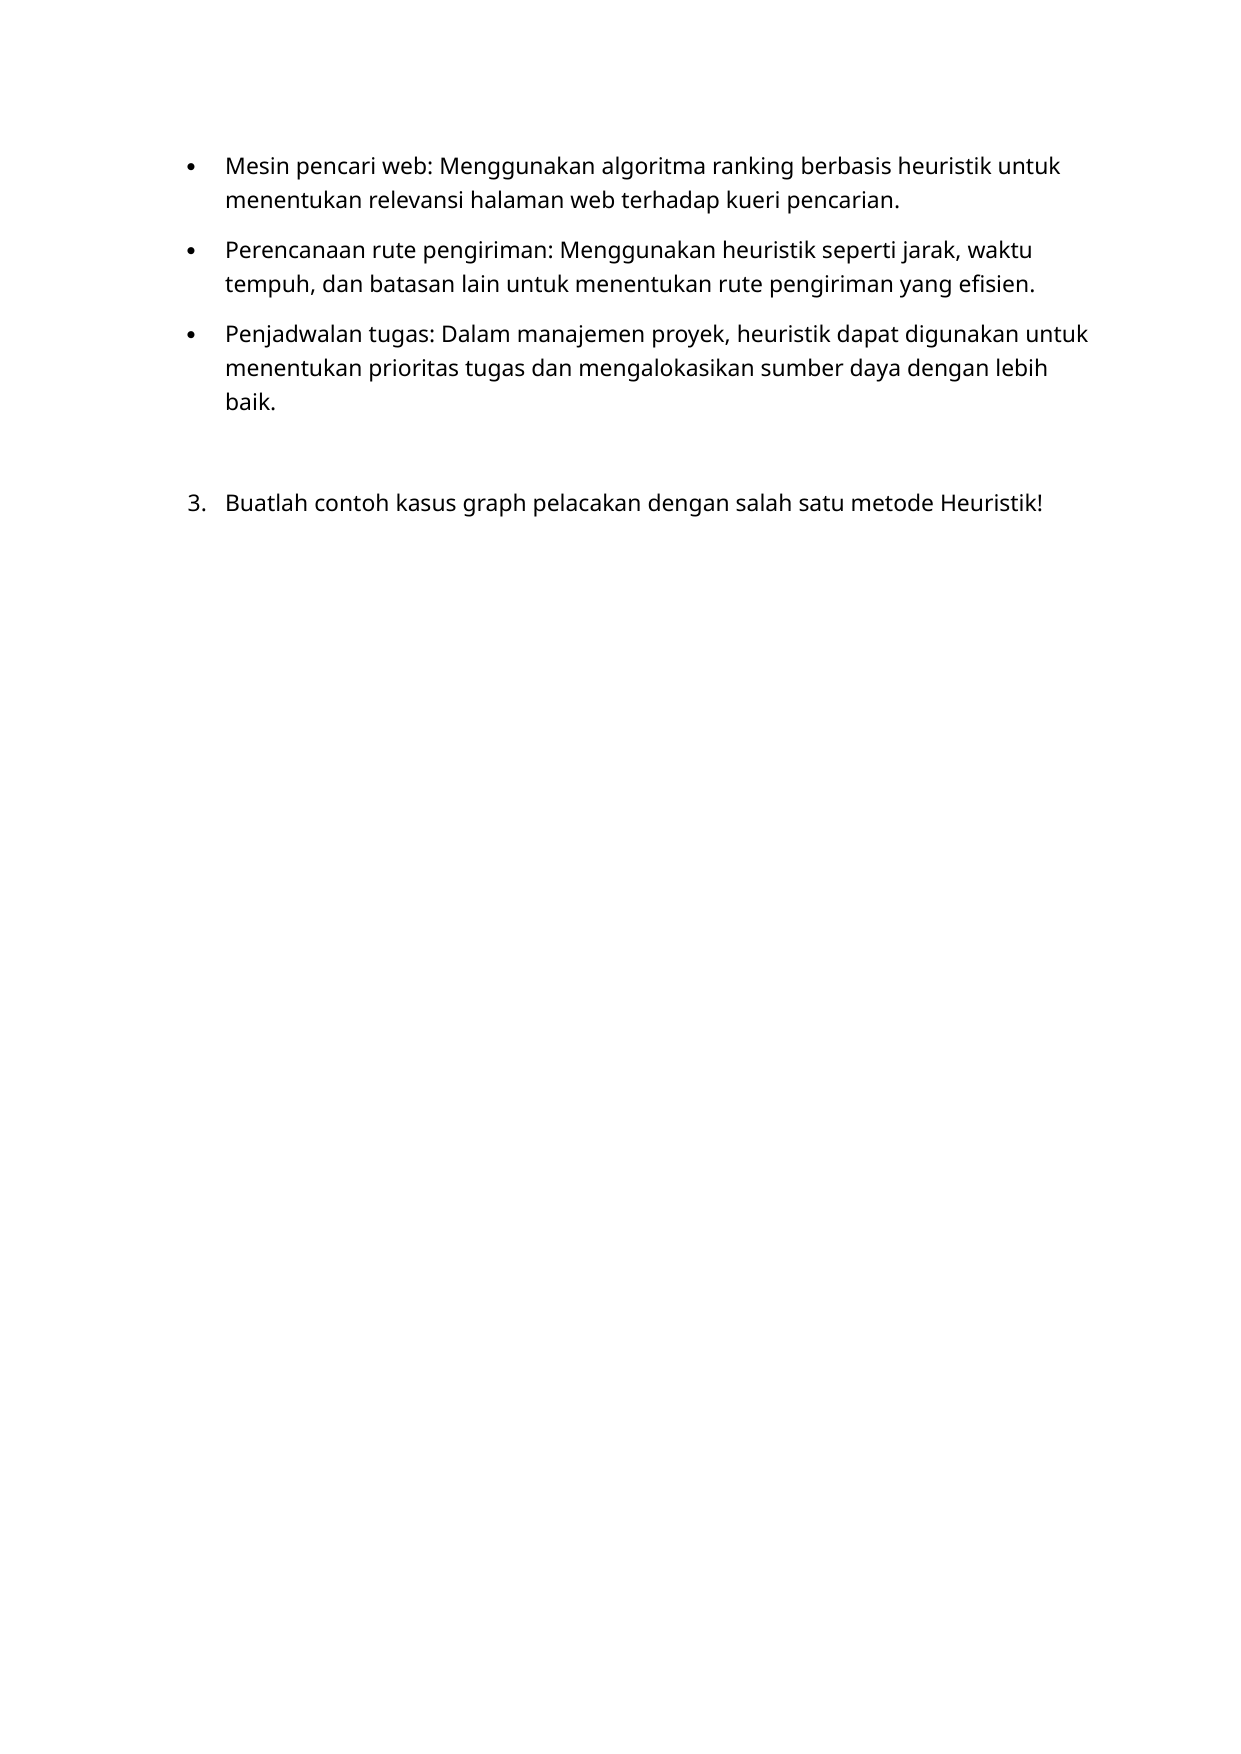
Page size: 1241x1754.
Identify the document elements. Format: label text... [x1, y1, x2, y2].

list Perencanaan rute pengiriman: Menggunakan heuristik seperti jarak, waktu tempuh, dan batasan lain untuk menentukan rute pengiriman yang efisien. [187, 234, 1090, 299]
list Buatlah contoh kasus graph pelacakan dengan salah satu metode Heuristik! [187, 487, 1090, 518]
list Penjadwalan tugas: Dalam manajemen proyek, heuristik dapat digunakan untuk menentukan prioritas tugas dan mengalokasikan sumber daya dengan lebih baik. [187, 318, 1090, 417]
list Mesin pencari web: Menggunakan algoritma ranking berbasis heuristik untuk menentukan relevansi halaman web terhadap kueri pencarian. [187, 150, 1090, 215]
